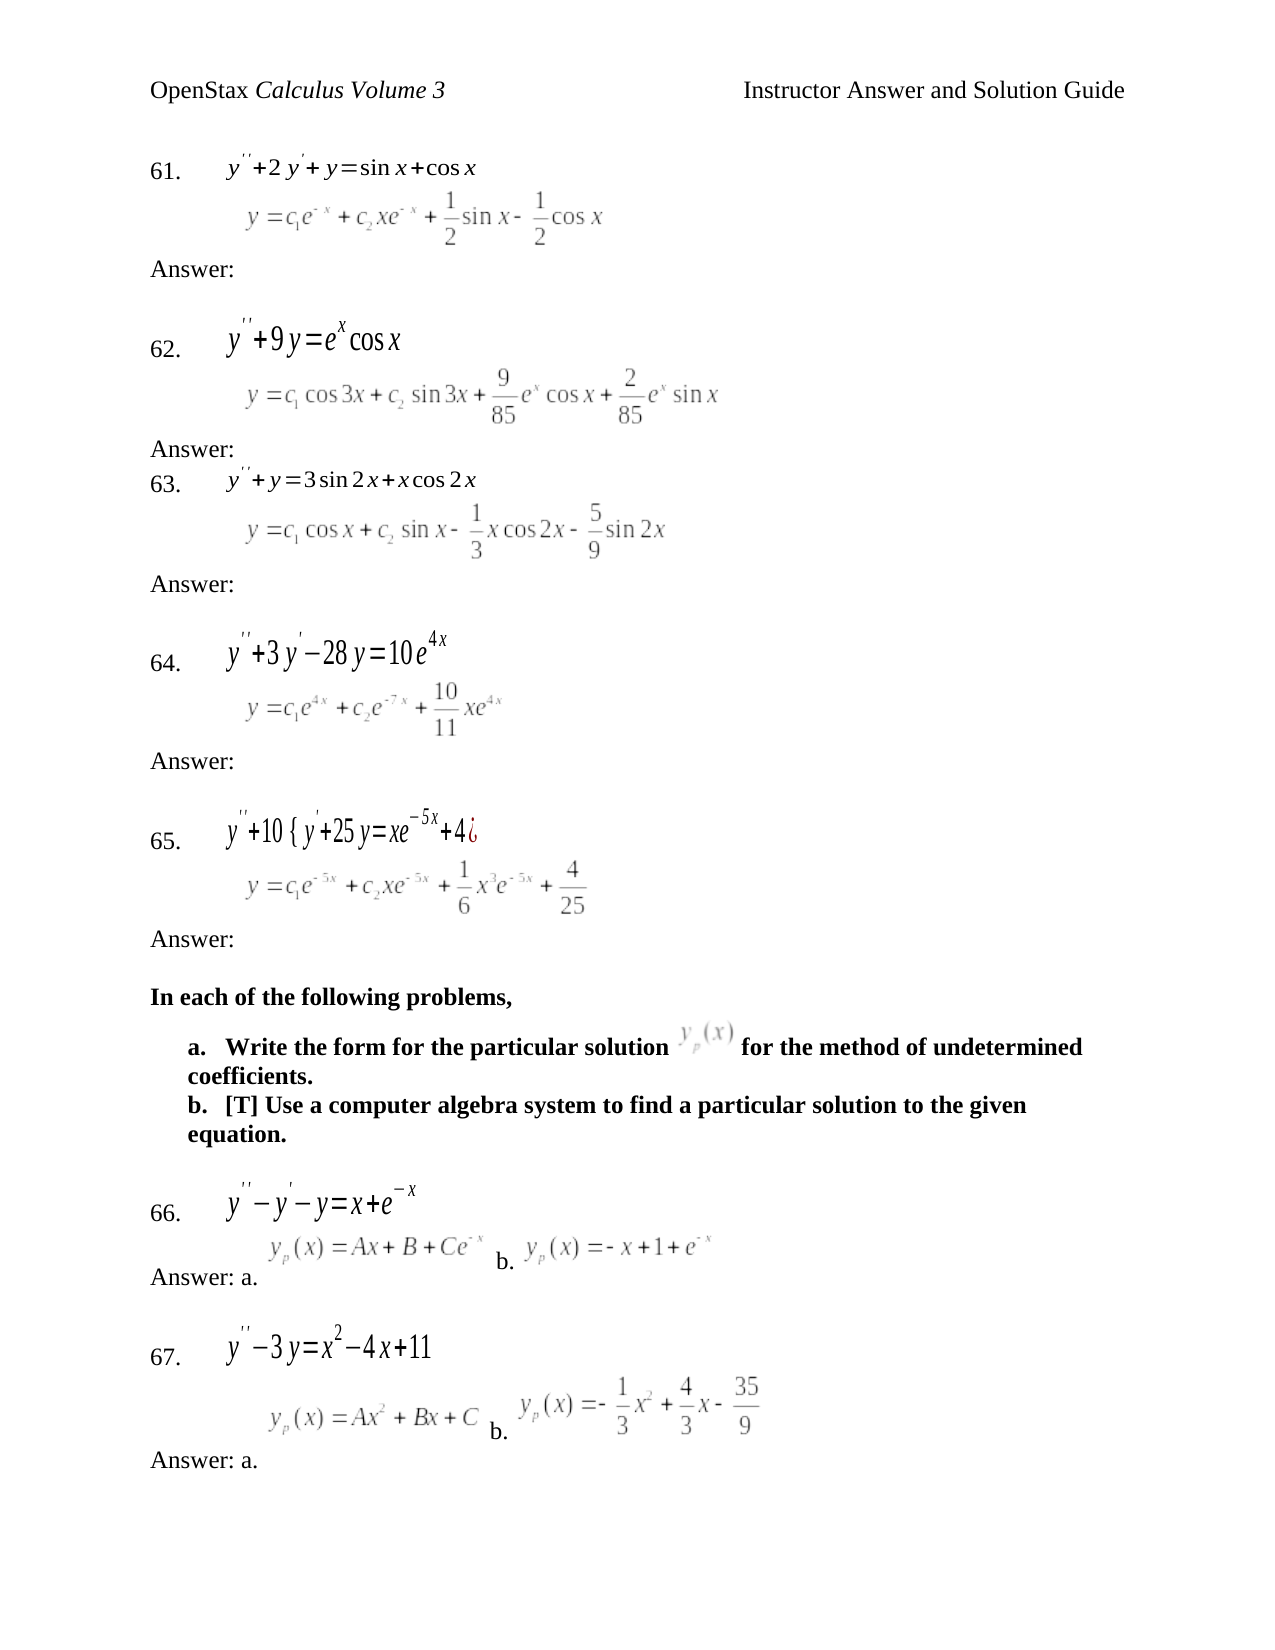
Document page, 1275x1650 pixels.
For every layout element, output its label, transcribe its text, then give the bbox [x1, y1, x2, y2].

list Answer: [150, 498, 1125, 597]
list [T] Use a computer algebra system to find a particular solution to the given equation. [187, 1090, 1125, 1147]
list Answer: a. b. [150, 1227, 1125, 1291]
list Answer: [150, 855, 1125, 953]
list Write the form for the particular solution for the method of undetermined coefficients. [187, 1010, 1125, 1090]
list Answer: a. b. [150, 1371, 1125, 1473]
list Answer: [150, 185, 1125, 283]
list Answer: [150, 363, 1125, 463]
text In each of the following problems, [150, 982, 1125, 1010]
list Answer: [150, 677, 1125, 775]
